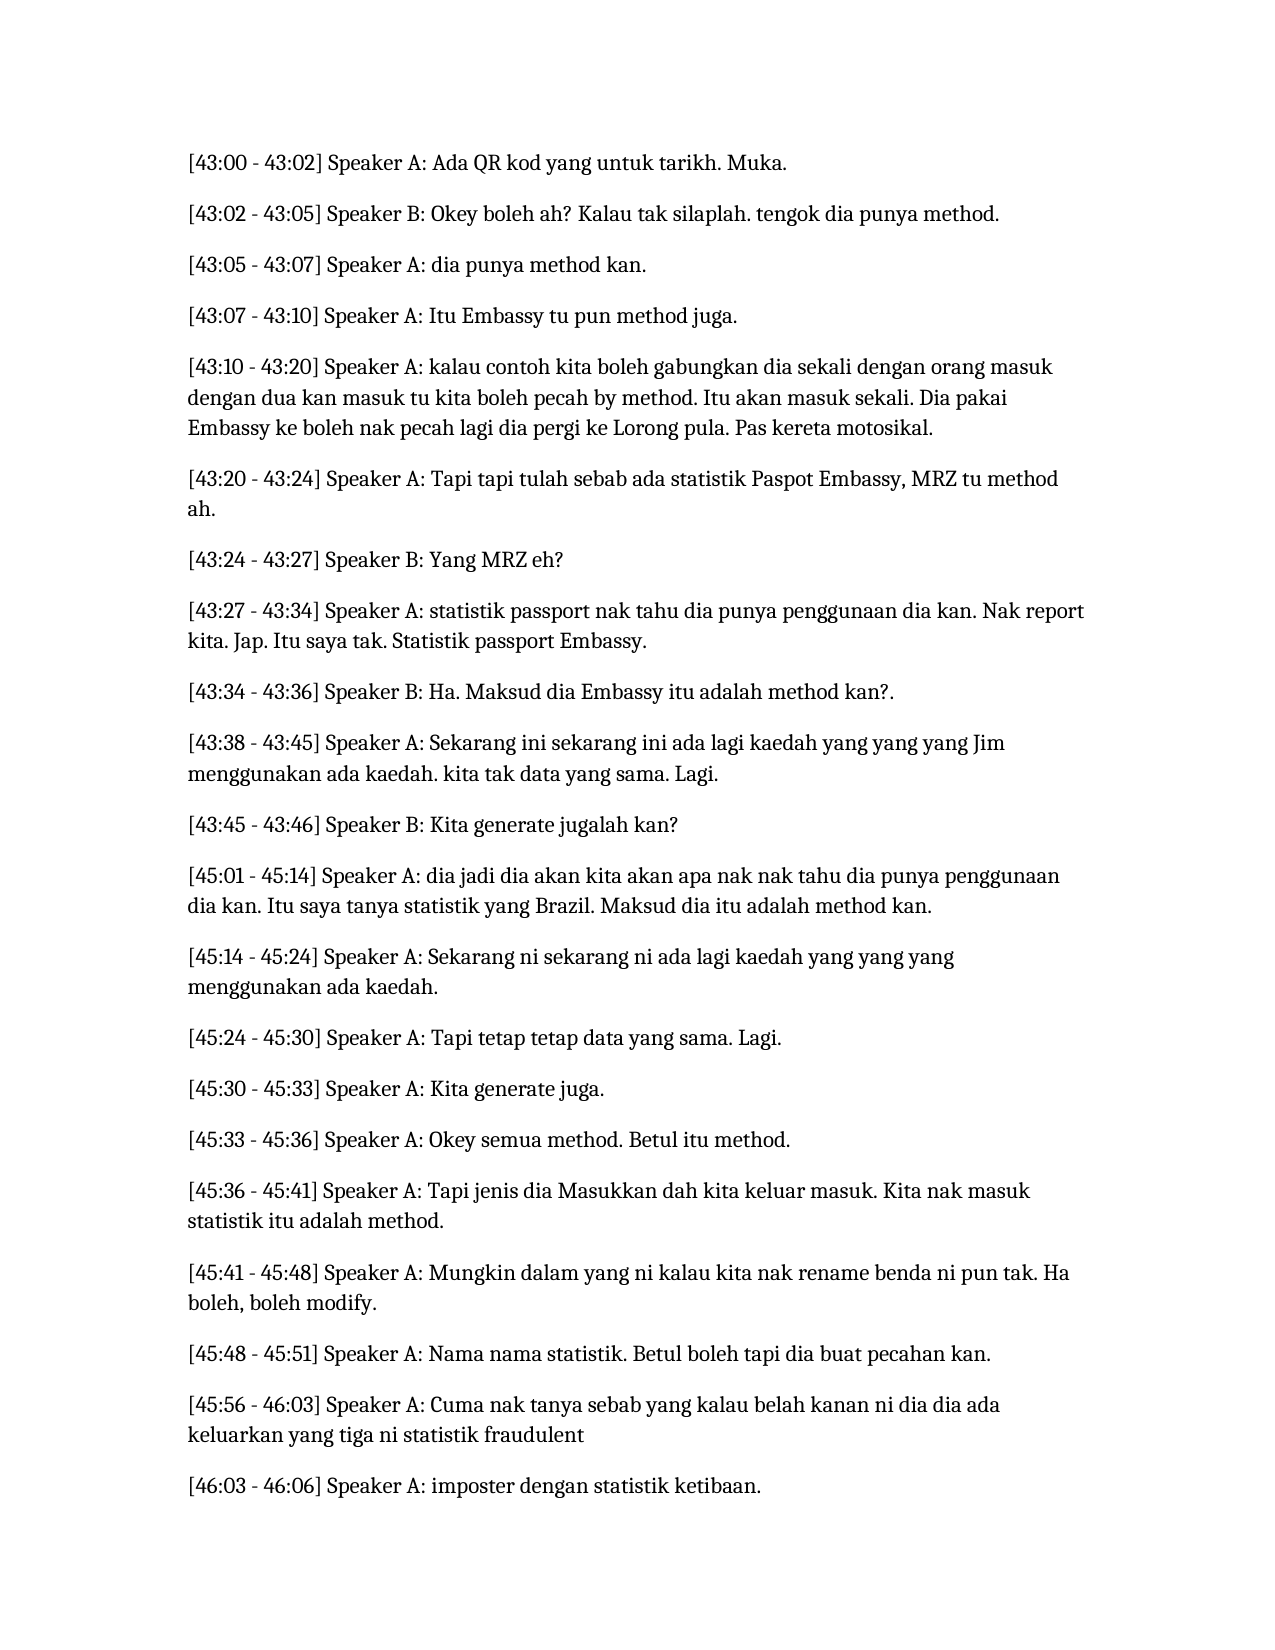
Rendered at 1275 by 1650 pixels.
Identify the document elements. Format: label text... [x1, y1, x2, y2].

text [43:07 - 43:10] Speaker A: Itu Embassy tu pun method juga. [187, 303, 1087, 329]
text [43:34 - 43:36] Speaker B: Ha. Maksud dia Embassy itu adalah method kan?. [187, 679, 1087, 706]
text [45:30 - 45:33] Speaker A: Kita generate juga. [187, 1076, 1087, 1102]
text [43:24 - 43:27] Speaker B: Yang MRZ eh? [187, 547, 1087, 573]
text [45:33 - 45:36] Speaker A: Okey semua method. Betul itu method. [187, 1127, 1087, 1153]
text [46:03 - 46:06] Speaker A: imposter dengan statistik ketibaan. [187, 1473, 1087, 1499]
text [45:48 - 45:51] Speaker A: Nama nama statistik. Betul boleh tapi dia buat pecahan kan. [187, 1341, 1087, 1367]
text [43:05 - 43:07] Speaker A: dia punya method kan. [187, 252, 1087, 278]
text [45:24 - 45:30] Speaker A: Tapi tetap tetap data yang sama. Lagi. [187, 1025, 1087, 1051]
text [43:10 - 43:20] Speaker A: kalau contoh kita boleh gabungkan dia sekali dengan orang masuk dengan dua kan masuk tu kita boleh pecah by method. Itu akan masuk sekali. Dia pakai Embassy ke boleh nak pecah lagi dia pergi ke Lorong pula. Pas kereta motosikal. [187, 354, 1087, 441]
text [45:14 - 45:24] Speaker A: Sekarang ni sekarang ni ada lagi kaedah yang yang yang menggunakan ada kaedah. [187, 944, 1087, 1000]
text [45:36 - 45:41] Speaker A: Tapi jenis dia Masukkan dah kita keluar masuk. Kita nak masuk statistik itu adalah method. [187, 1178, 1087, 1235]
text [43:45 - 43:46] Speaker B: Kita generate jugalah kan? [187, 811, 1087, 838]
text [45:41 - 45:48] Speaker A: Mungkin dalam yang ni kalau kita nak rename benda ni pun tak. Ha boleh, boleh modify. [187, 1259, 1087, 1316]
text [43:27 - 43:34] Speaker A: statistik passport nak tahu dia punya penggunaan dia kan. Nak report kita. Jap. Itu saya tak. Statistik passport Embassy. [187, 598, 1087, 654]
text [45:01 - 45:14] Speaker A: dia jadi dia akan kita akan apa nak nak tahu dia punya penggunaan dia kan. Itu saya tanya statistik yang Brazil. Maksud dia itu adalah method kan. [187, 862, 1087, 919]
text [43:20 - 43:24] Speaker A: Tapi tapi tulah sebab ada statistik Paspot Embassy, MRZ tu method ah. [187, 466, 1087, 522]
text [43:00 - 43:02] Speaker A: Ada QR kod yang untuk tarikh. Muka. [187, 150, 1087, 176]
text [45:56 - 46:03] Speaker A: Cuma nak tanya sebab yang kalau belah kanan ni dia dia ada keluarkan yang tiga ni statistik fraudulent [187, 1392, 1087, 1448]
text [43:38 - 43:45] Speaker A: Sekarang ini sekarang ini ada lagi kaedah yang yang yang Jim menggunakan ada kaedah. kita tak data yang sama. Lagi. [187, 730, 1087, 787]
text [43:02 - 43:05] Speaker B: Okey boleh ah? Kalau tak silaplah. tengok dia punya method. [187, 201, 1087, 227]
